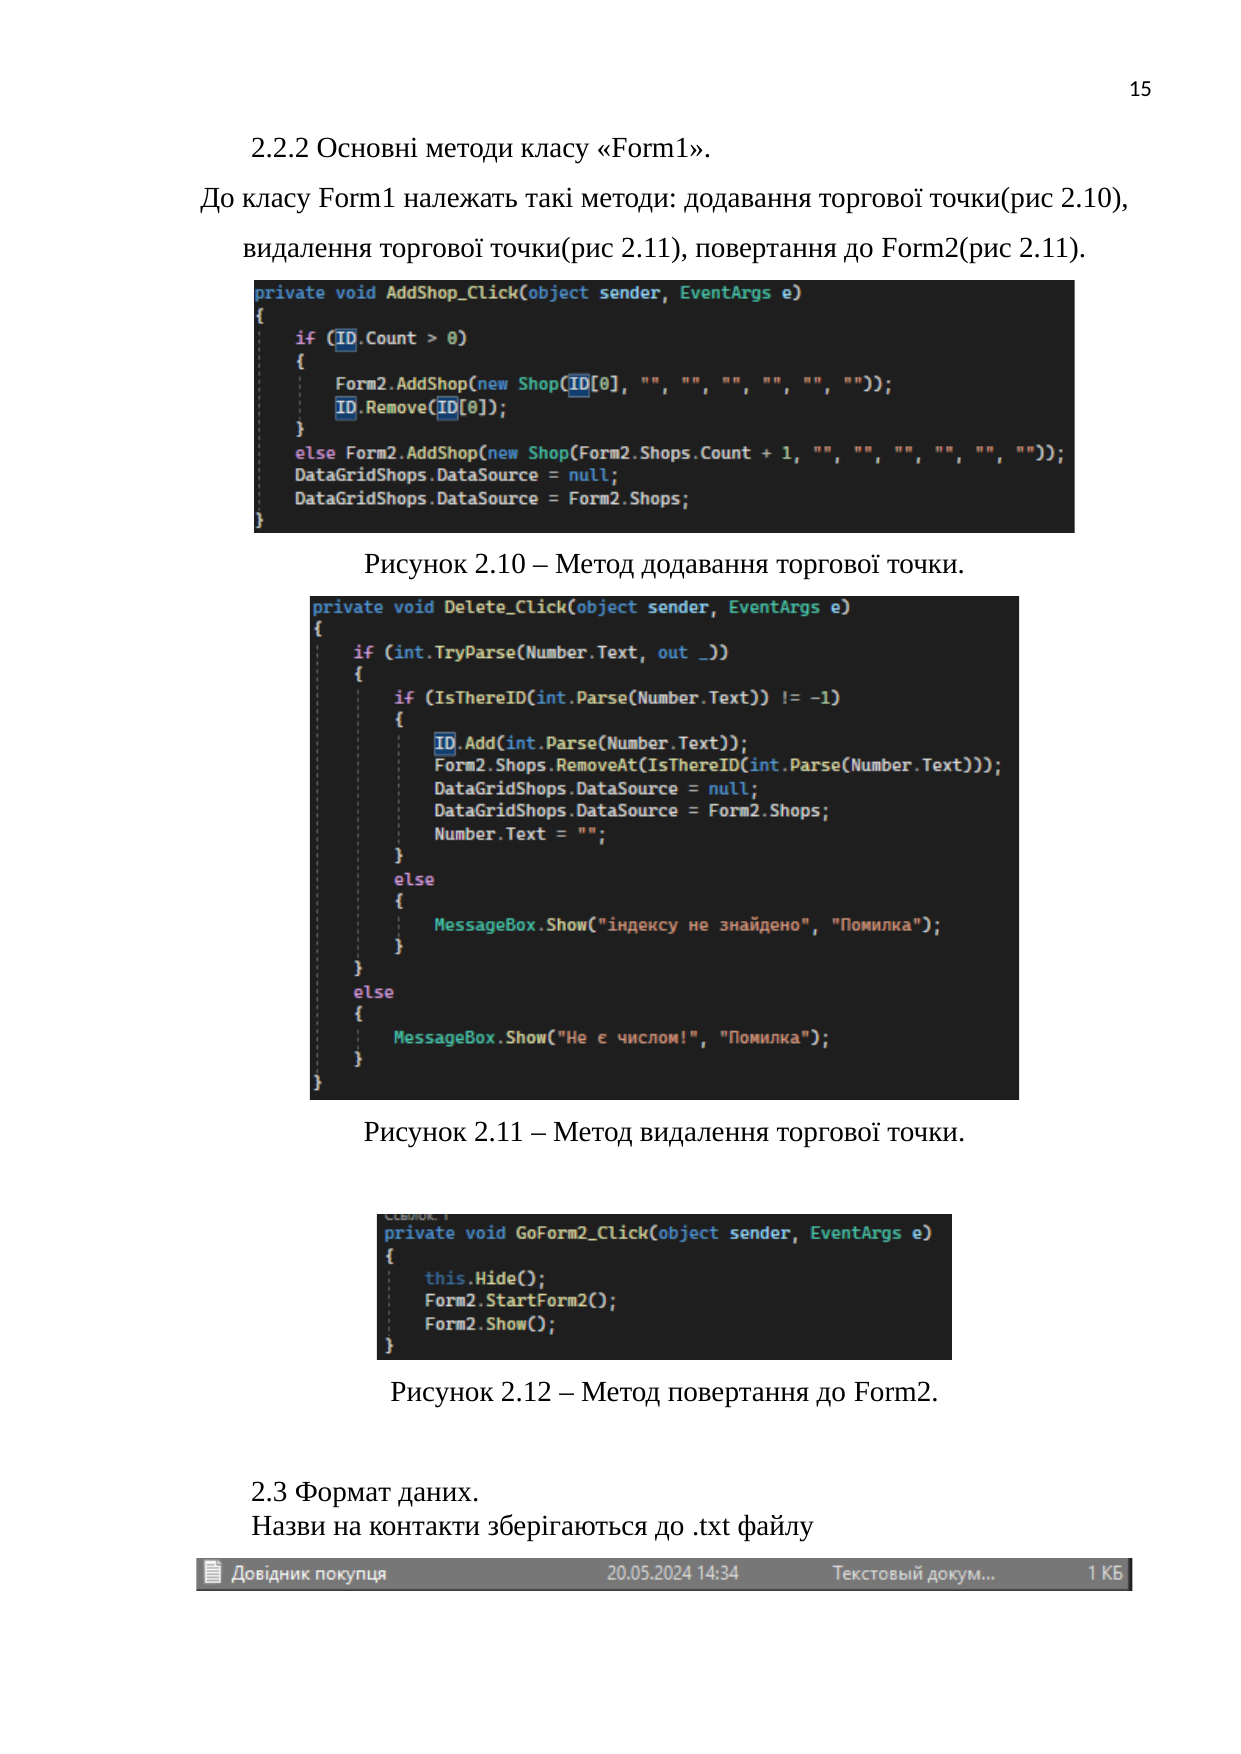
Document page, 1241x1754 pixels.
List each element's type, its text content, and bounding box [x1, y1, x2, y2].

picture [254, 280, 1075, 533]
text 2.3 Формат даних. [177, 1474, 1152, 1508]
picture [309, 596, 1020, 1100]
picture [196, 1558, 1133, 1591]
text Рисунок 2.11 – Метод видалення торгової точки. [177, 1114, 1152, 1147]
picture [376, 1214, 952, 1360]
text Рисунок 2.12 – Метод повертання до Form2. [177, 1374, 1152, 1407]
text До класу Form1 належать такі методи: додавання торгової точки(рис 2.10), видалення торгової точки(рис 2.11), повертання до Form2(рис 2.11). [177, 180, 1152, 264]
text Рисунок 2.10 – Метод додавання торгової точки. [177, 546, 1152, 580]
text Назви на контакти зберігаються до .txt файлу [177, 1508, 1152, 1541]
text 2.2.2 Основні методи класу «Form1». [177, 130, 1152, 163]
